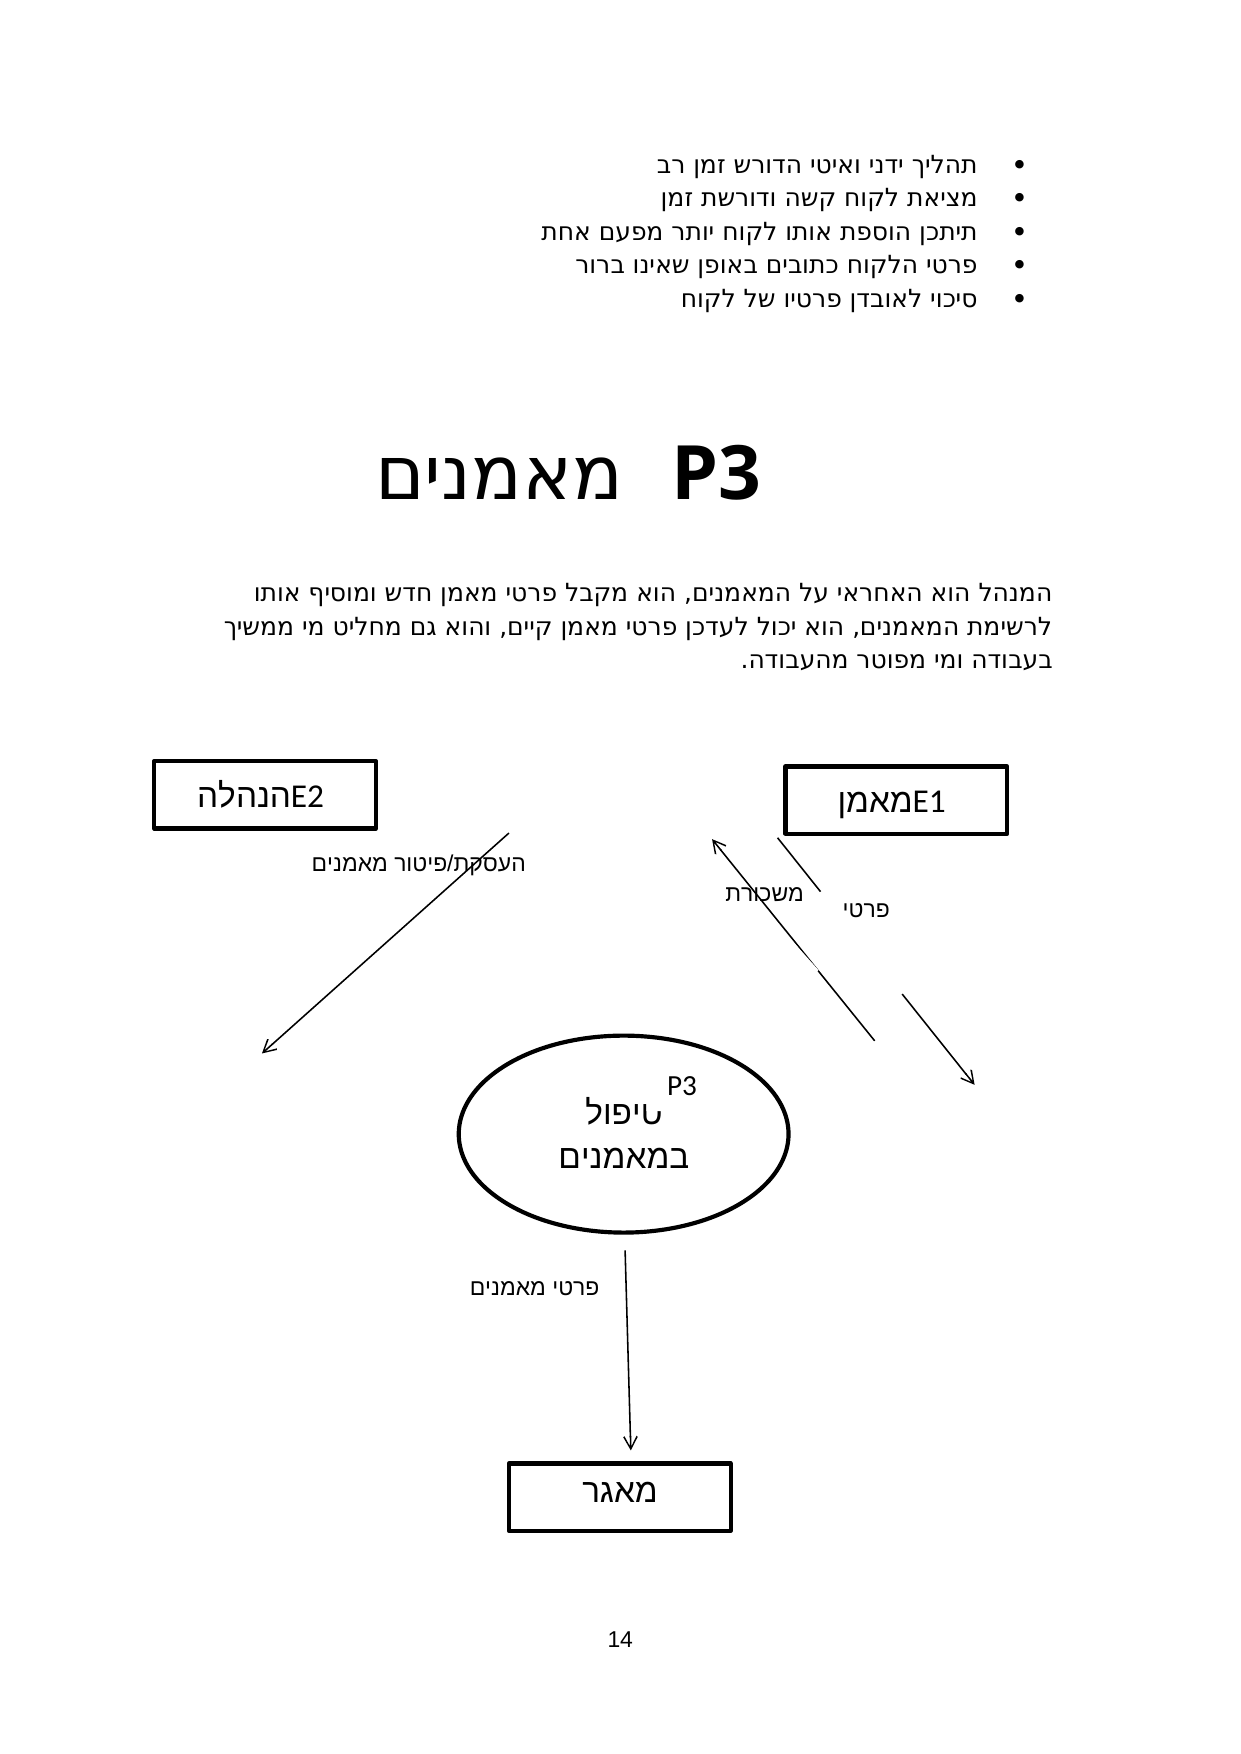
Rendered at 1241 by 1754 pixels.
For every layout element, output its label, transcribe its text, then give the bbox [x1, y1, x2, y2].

list מציאת לקוח קשה ודורשת זמן [187, 183, 1015, 213]
text המנהל הוא האחראי על המאמנים, הוא מקבל פרטי מאמן חדש ומוסיף אותו לרשימת המאמנים, הוא יכול לעדכן פרטי מאמן קיים, והוא גם מחליט מי ממשיך בעבודה ומי מפוטר מהעבודה. [187, 578, 1053, 675]
list תיתכן הוספת אותו לקוח יותר מפעם אחת [187, 217, 1015, 246]
list פרטי הלקוח כתובים באופן שאינו ברור [187, 251, 1015, 280]
list סיכוי לאובדן פרטיו של לקוח [187, 284, 1015, 313]
list תהליך ידני ואיטי הדורש זמן רב [187, 150, 1015, 179]
